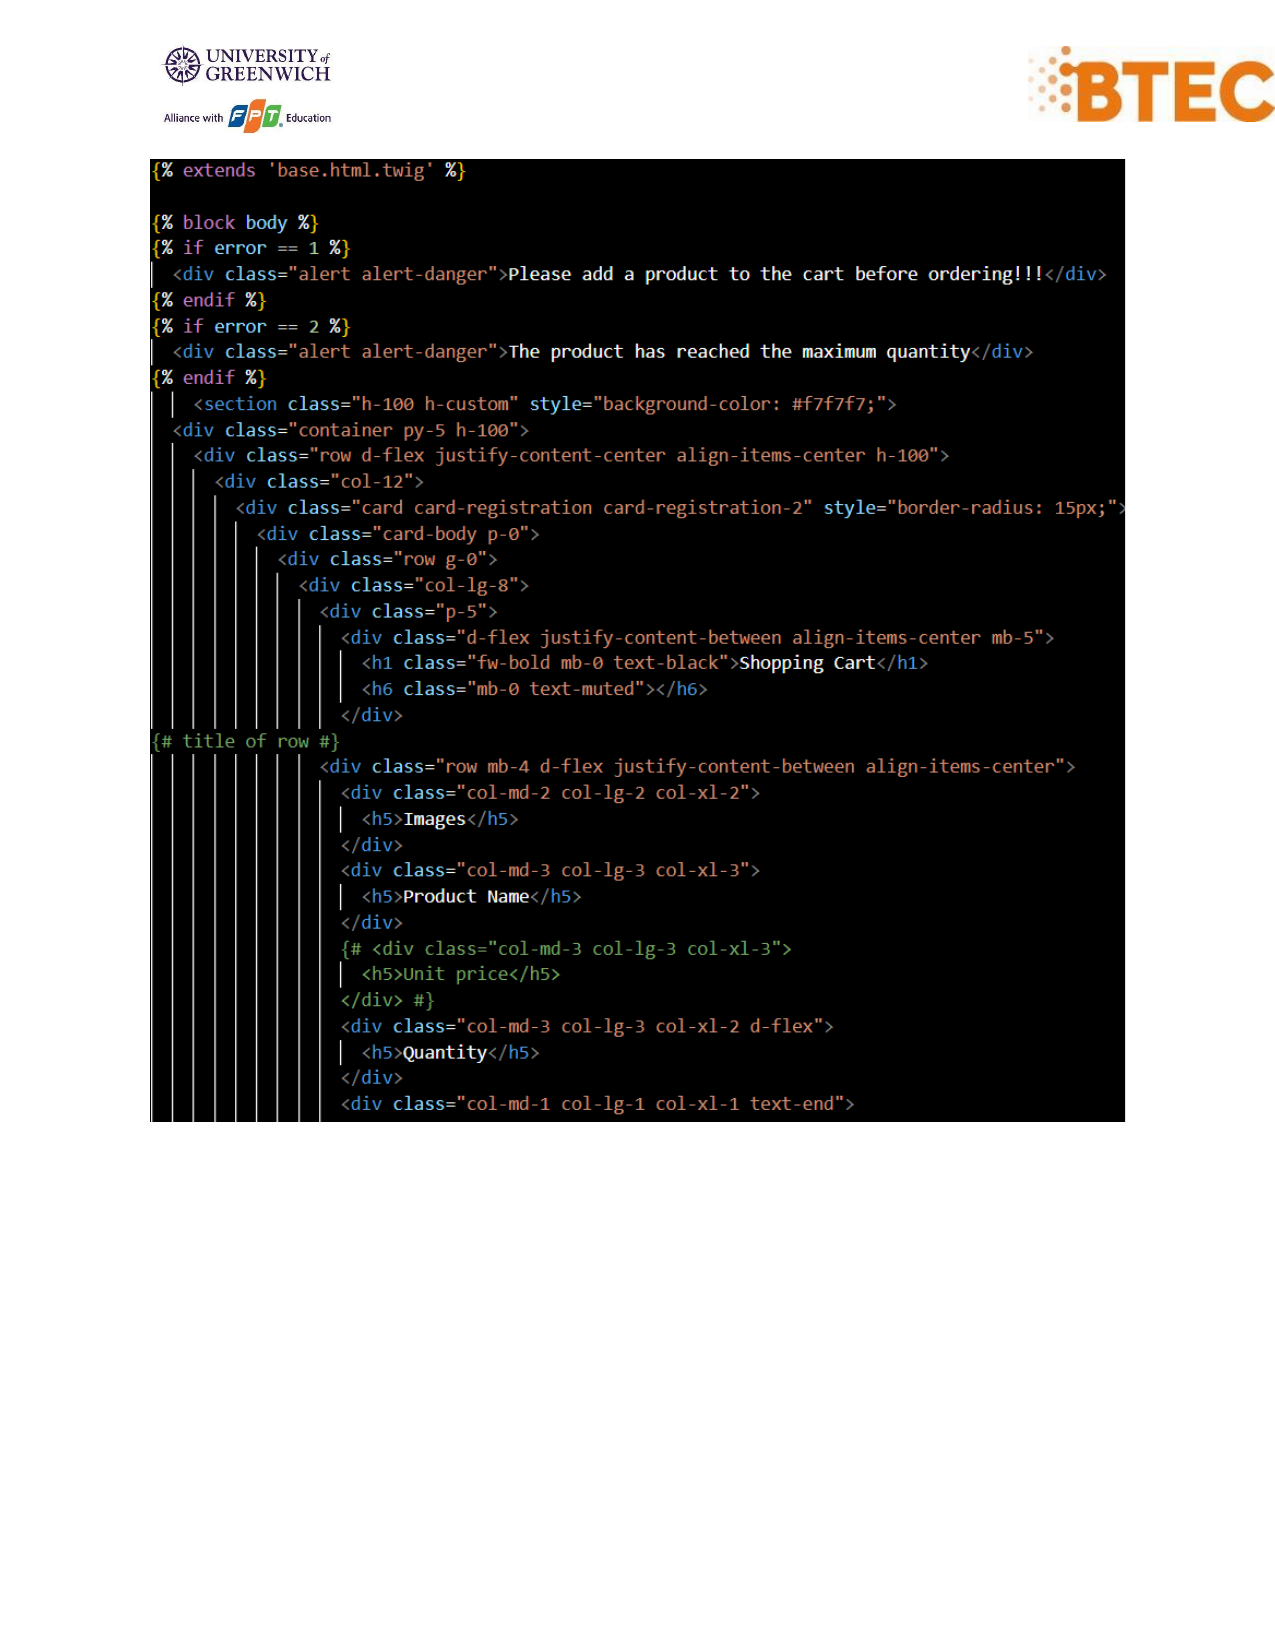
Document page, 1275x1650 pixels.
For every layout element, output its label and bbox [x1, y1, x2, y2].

picture [150, 159, 1125, 1122]
picture [1028, 46, 1275, 122]
picture [150, 32, 343, 144]
